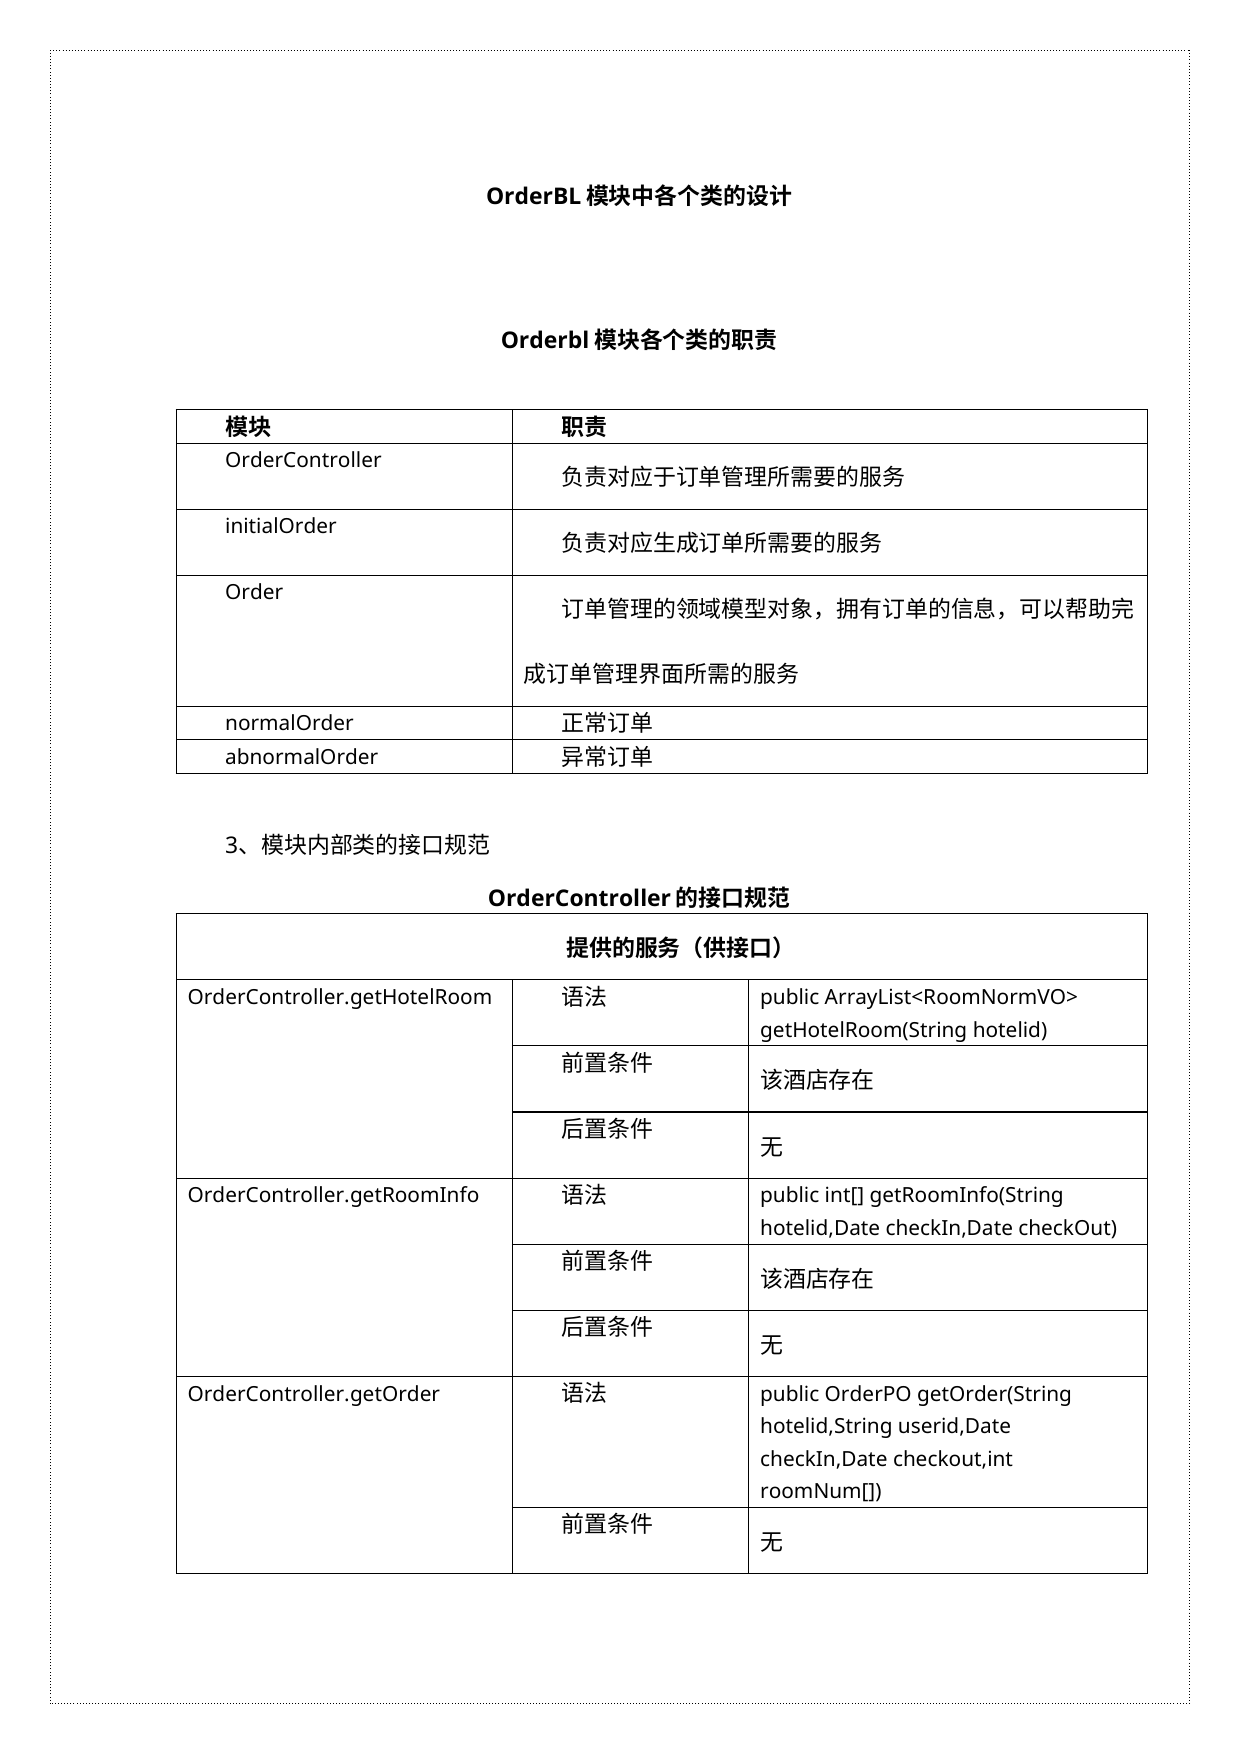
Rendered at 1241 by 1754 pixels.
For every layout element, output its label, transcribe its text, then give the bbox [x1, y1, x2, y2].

table_cell 异常订单 [513, 740, 1147, 773]
table_cell normalOrder [177, 707, 512, 739]
table_cell OrderController.getRoomInfo [177, 1179, 512, 1376]
table_cell Order [177, 576, 512, 706]
table_cell 无 [749, 1113, 1147, 1177]
table_cell 后置条件 [513, 1311, 748, 1376]
text 3、模块内部类的接口规范 [187, 811, 1053, 876]
text OrderBL模块中各个类的设计 [187, 162, 1053, 227]
table_cell 负责对应生成订单所需要的服务 [513, 510, 1147, 574]
table_cell 前置条件 [513, 1046, 748, 1111]
table_cell 前置条件 [513, 1508, 748, 1573]
table_cell OrderController.getOrder [177, 1377, 512, 1573]
table_cell abnormalOrder [177, 740, 512, 773]
table_cell 无 [749, 1311, 1147, 1376]
table_cell public OrderPO getOrder(String hotelid,String userid,Date checkIn,Date checkout,int roomNum[]) [749, 1377, 1147, 1507]
table_cell 语法 [513, 1179, 748, 1243]
table_cell 该酒店存在 [749, 1046, 1147, 1111]
table_cell 该酒店存在 [749, 1245, 1147, 1309]
table_cell initialOrder [177, 510, 512, 574]
table_cell 语法 [513, 980, 748, 1045]
table_cell 后置条件 [513, 1113, 748, 1177]
table_cell 订单管理的领域模型对象，拥有订单的信息，可以帮助完成订单管理界面所需的服务 [513, 576, 1147, 706]
table_cell 语法 [513, 1377, 748, 1507]
table_header 模块 [177, 410, 512, 442]
table_cell 无 [749, 1508, 1147, 1573]
table_cell 负责对应于订单管理所需要的服务 [513, 444, 1147, 508]
text OrderController的接口规范 [187, 881, 1053, 913]
table_header 职责 [513, 410, 1147, 442]
table_header 提供的服务（供接口） [177, 914, 1147, 979]
table_cell OrderController [177, 444, 512, 508]
table_cell public ArrayList<RoomNormVO> getHotelRoom(String hotelid) [749, 980, 1147, 1045]
table_cell 正常订单 [513, 707, 1147, 739]
table_cell OrderController.getHotelRoom [177, 980, 512, 1177]
text Orderbl模块各个类的职责 [187, 306, 1053, 371]
table_cell public int[] getRoomInfo(String hotelid,Date checkIn,Date checkOut) [749, 1179, 1147, 1243]
table_cell 前置条件 [513, 1245, 748, 1309]
